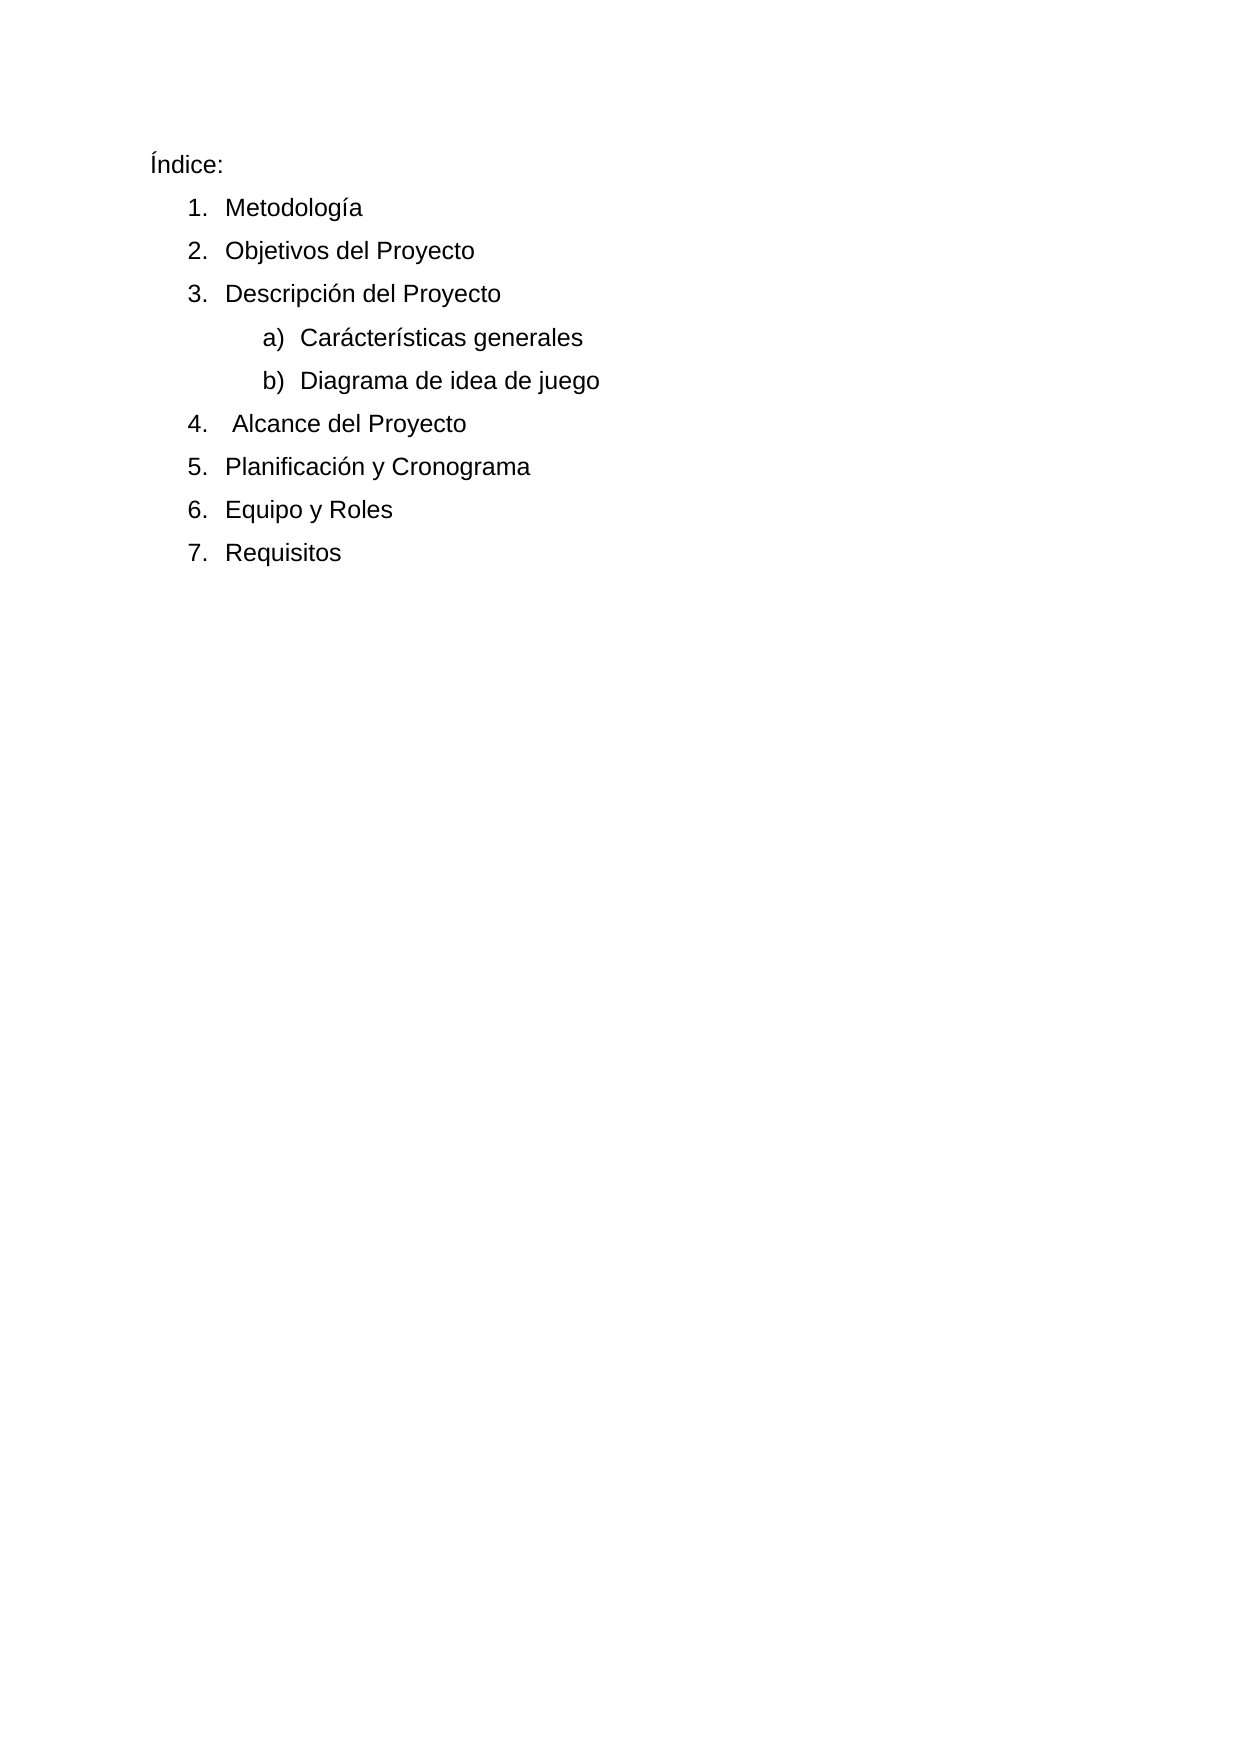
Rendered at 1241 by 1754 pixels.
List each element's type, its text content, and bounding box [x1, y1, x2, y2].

list Planificación y Cronograma [187, 452, 1090, 481]
list Metodología [187, 193, 1090, 222]
list Diagrama de idea de juego [262, 366, 1090, 394]
list Carácterísticas generales [262, 322, 1090, 351]
list Objetivos del Proyecto [187, 236, 1090, 265]
list Descripción del Proyecto [187, 279, 1090, 308]
list Alcance del Proyecto [187, 409, 1090, 437]
list Requisitos [187, 538, 1090, 567]
list Equipo y Roles [187, 495, 1090, 524]
text Índice: [150, 150, 1090, 179]
